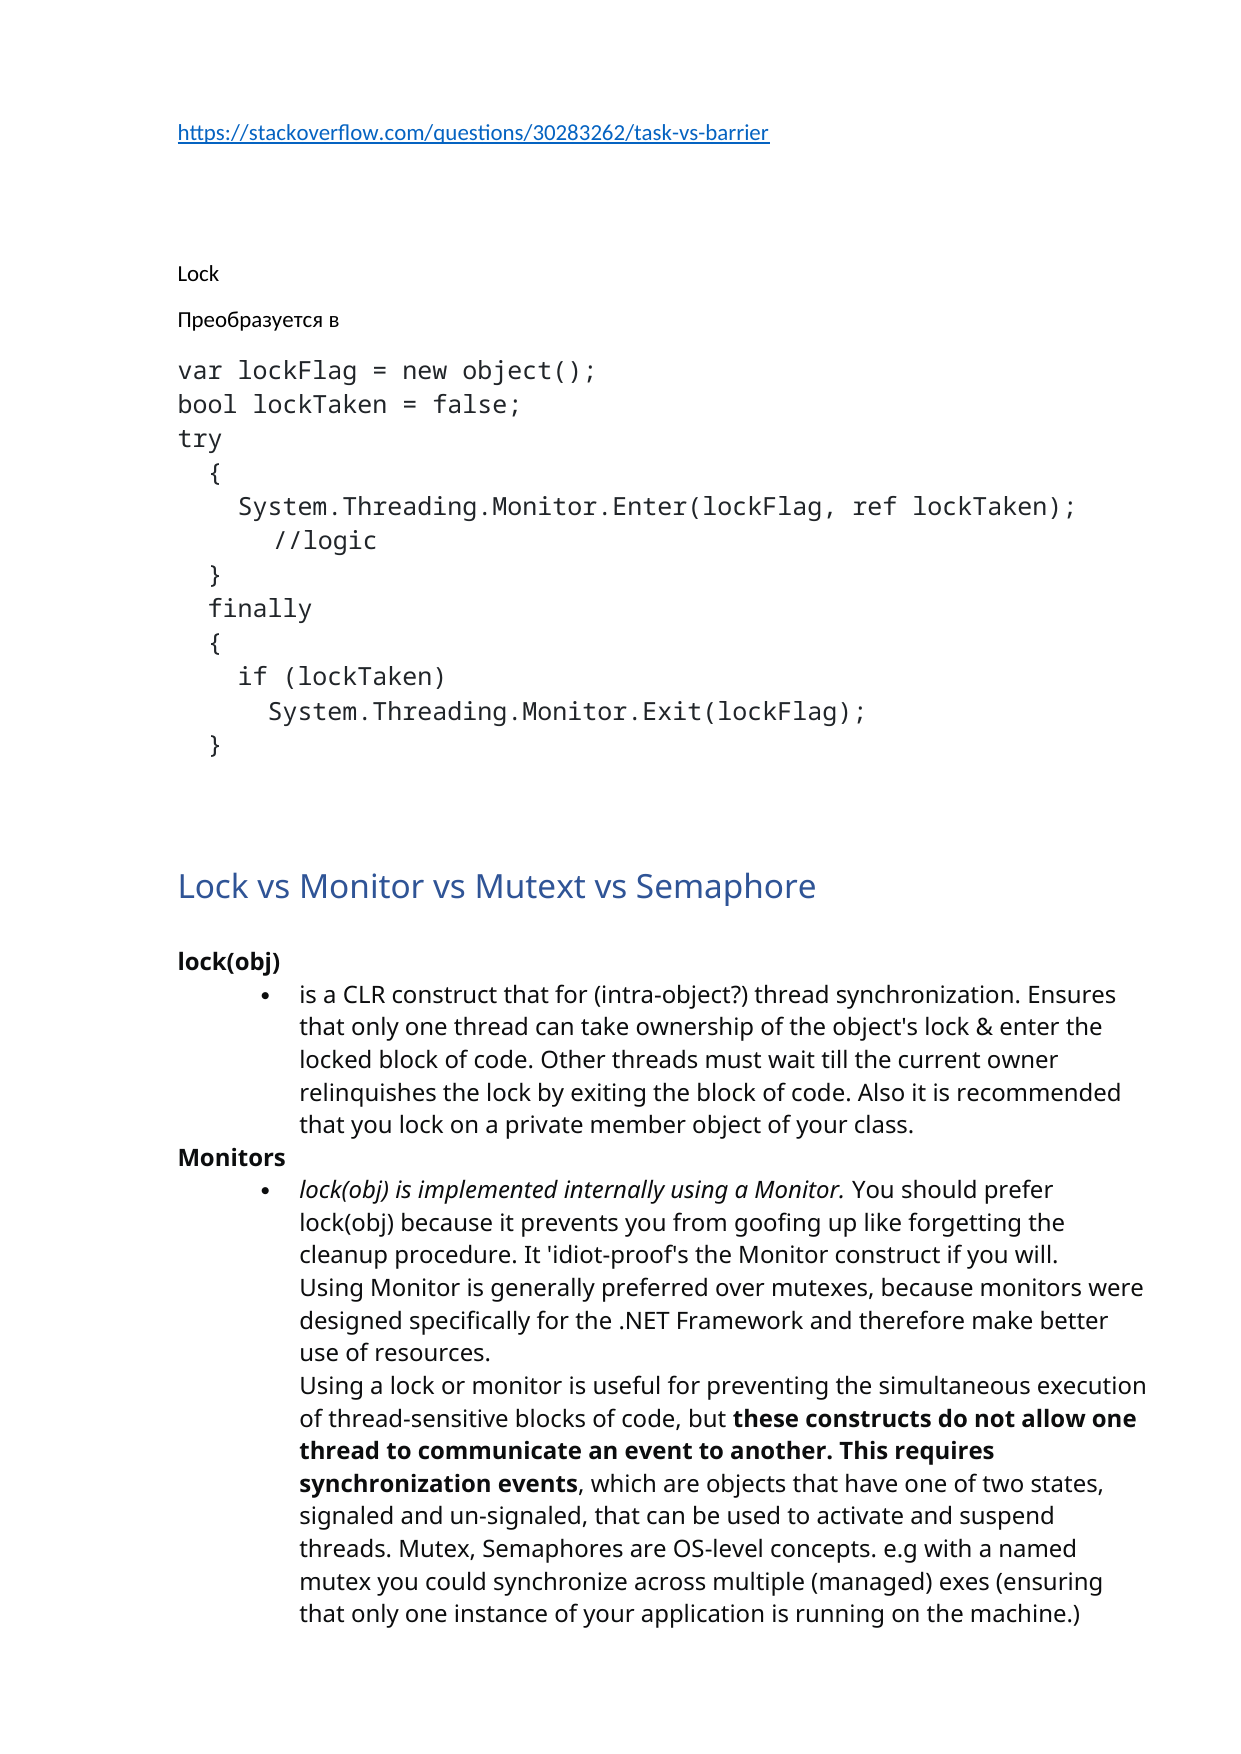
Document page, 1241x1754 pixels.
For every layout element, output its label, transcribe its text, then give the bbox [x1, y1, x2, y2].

text Using a lock or monitor is useful for preventing the simultaneous execution of thread-sensitive blocks of code, but these constructs do not allow one thread to communicate an event to another. This requires synchronization events, which are objects that have one of two states, signaled and un-signaled, that can be used to activate and suspend threads. Mutex, Semaphores are OS-level concepts. e.g with a named mutex you could synchronize across multiple (managed) exes (ensuring that only one instance of your application is running on the machine.) [299, 1369, 1152, 1629]
text } [177, 557, 1152, 591]
list is a CLR construct that for (intra-object?) thread synchronization. Ensures that only one thread can take ownership of the object's lock & enter the locked block of code. Other threads must wait till the current owner relinquishes the lock by exiting the block of code. Also it is recommended that you lock on a private member object of your class. [262, 977, 1152, 1141]
text { [177, 455, 1152, 489]
text //logic [177, 523, 1152, 557]
text if (lockTaken) [177, 659, 1152, 693]
list lock(obj) is implemented internally using a Monitor. You should prefer lock(obj) because it prevents you from goofing up like forgetting the cleanup procedure. It 'idiot-proof's the Monitor construct if you will. Using Monitor is generally preferred over mutexes, because monitors were designed specifically for the .NET Framework and therefore make better use of resources. [262, 1173, 1152, 1369]
text System.Threading.Monitor.Enter(lockFlag, ref lockTaken); [177, 489, 1152, 523]
text https://stackoverflow.com/questions/30283262/task-vs-barrier [177, 118, 1152, 146]
text var lockFlag = new object(); [177, 352, 1152, 387]
text finally [177, 591, 1152, 625]
text Lock [177, 259, 1152, 287]
subtitle Lock vs Monitor vs Mutext vs Semaphore [177, 863, 1152, 909]
text { [177, 625, 1152, 659]
text lock(obj) [177, 945, 1152, 977]
text Monitors [177, 1141, 1152, 1173]
text bool lockTaken = false; [177, 387, 1152, 421]
text } [177, 727, 1152, 761]
text System.Threading.Monitor.Exit(lockFlag); [177, 693, 1152, 727]
text Преобразуется в [177, 306, 1152, 334]
text try [177, 421, 1152, 455]
